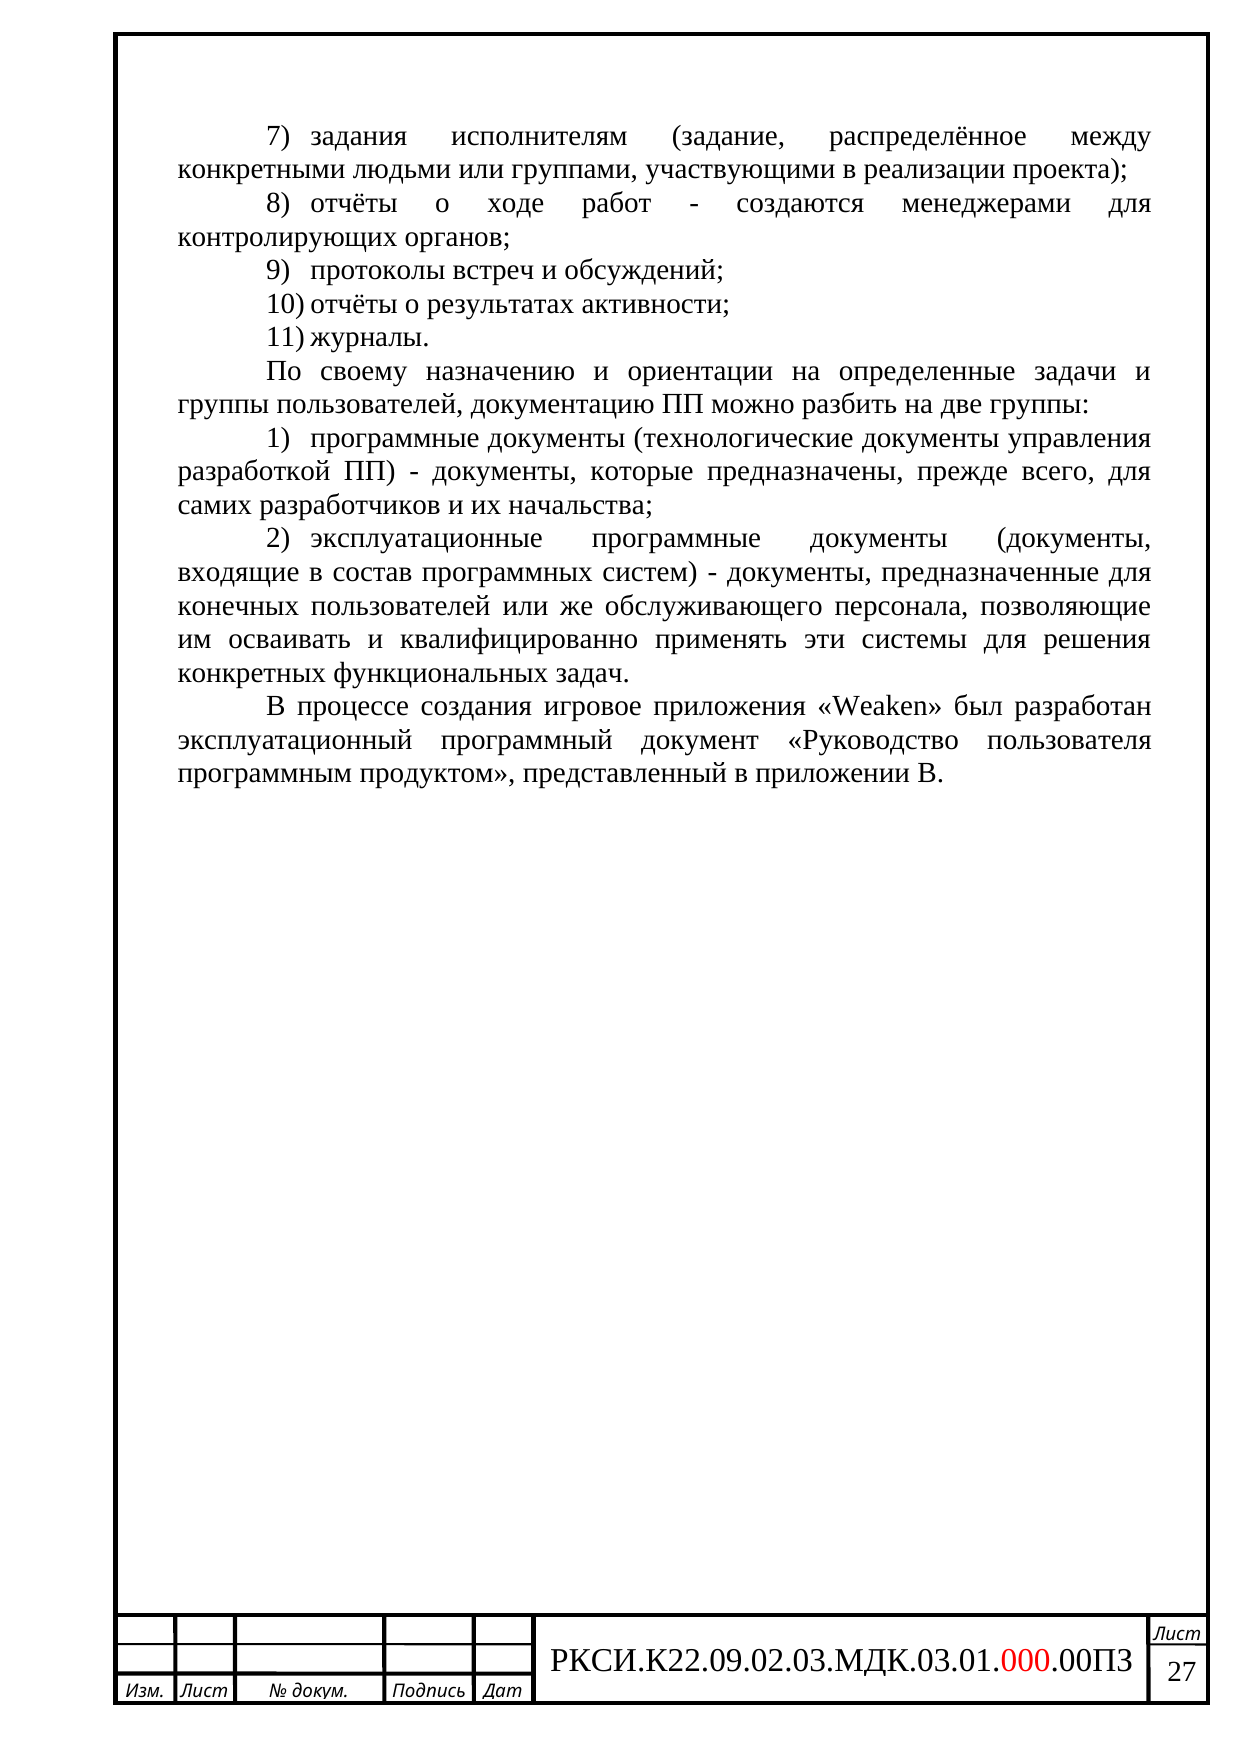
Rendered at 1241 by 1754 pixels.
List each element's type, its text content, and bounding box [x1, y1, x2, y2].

list задания исполнителям (задание, распределённое между конкретными людьми или группами, участвующими в реализации проекта); [177, 118, 1152, 185]
text В процессе создания игровое приложения «Weaken» был разработан эксплуатационный программный документ «Руководство пользователя программным продуктом», представленный в приложении В. [177, 688, 1152, 789]
text По своему назначению и ориентации на определенные задачи и группы пользователей, документацию ПП можно разбить на две группы: [177, 353, 1152, 420]
list эксплуатационные программные документы (документы, входящие в состав программных систем) - документы, предназначенные для конечных пользователей или же обслуживающего персонала, позволяющие им осваивать и квалифицированно применять эти системы для решения конкретных функциональных задач. [177, 521, 1152, 688]
list отчёты о результатах активности; [177, 286, 1152, 319]
list отчёты о ходе работ - создаются менеджерами для контролирующих органов; [177, 185, 1152, 252]
list протоколы встреч и обсуждений; [177, 252, 1152, 286]
list программные документы (технологические документы управления разработкой ПП) - документы, которые предназначены, прежде всего, для самих разработчиков и их начальства; [177, 420, 1152, 521]
list журналы. [177, 319, 1152, 353]
